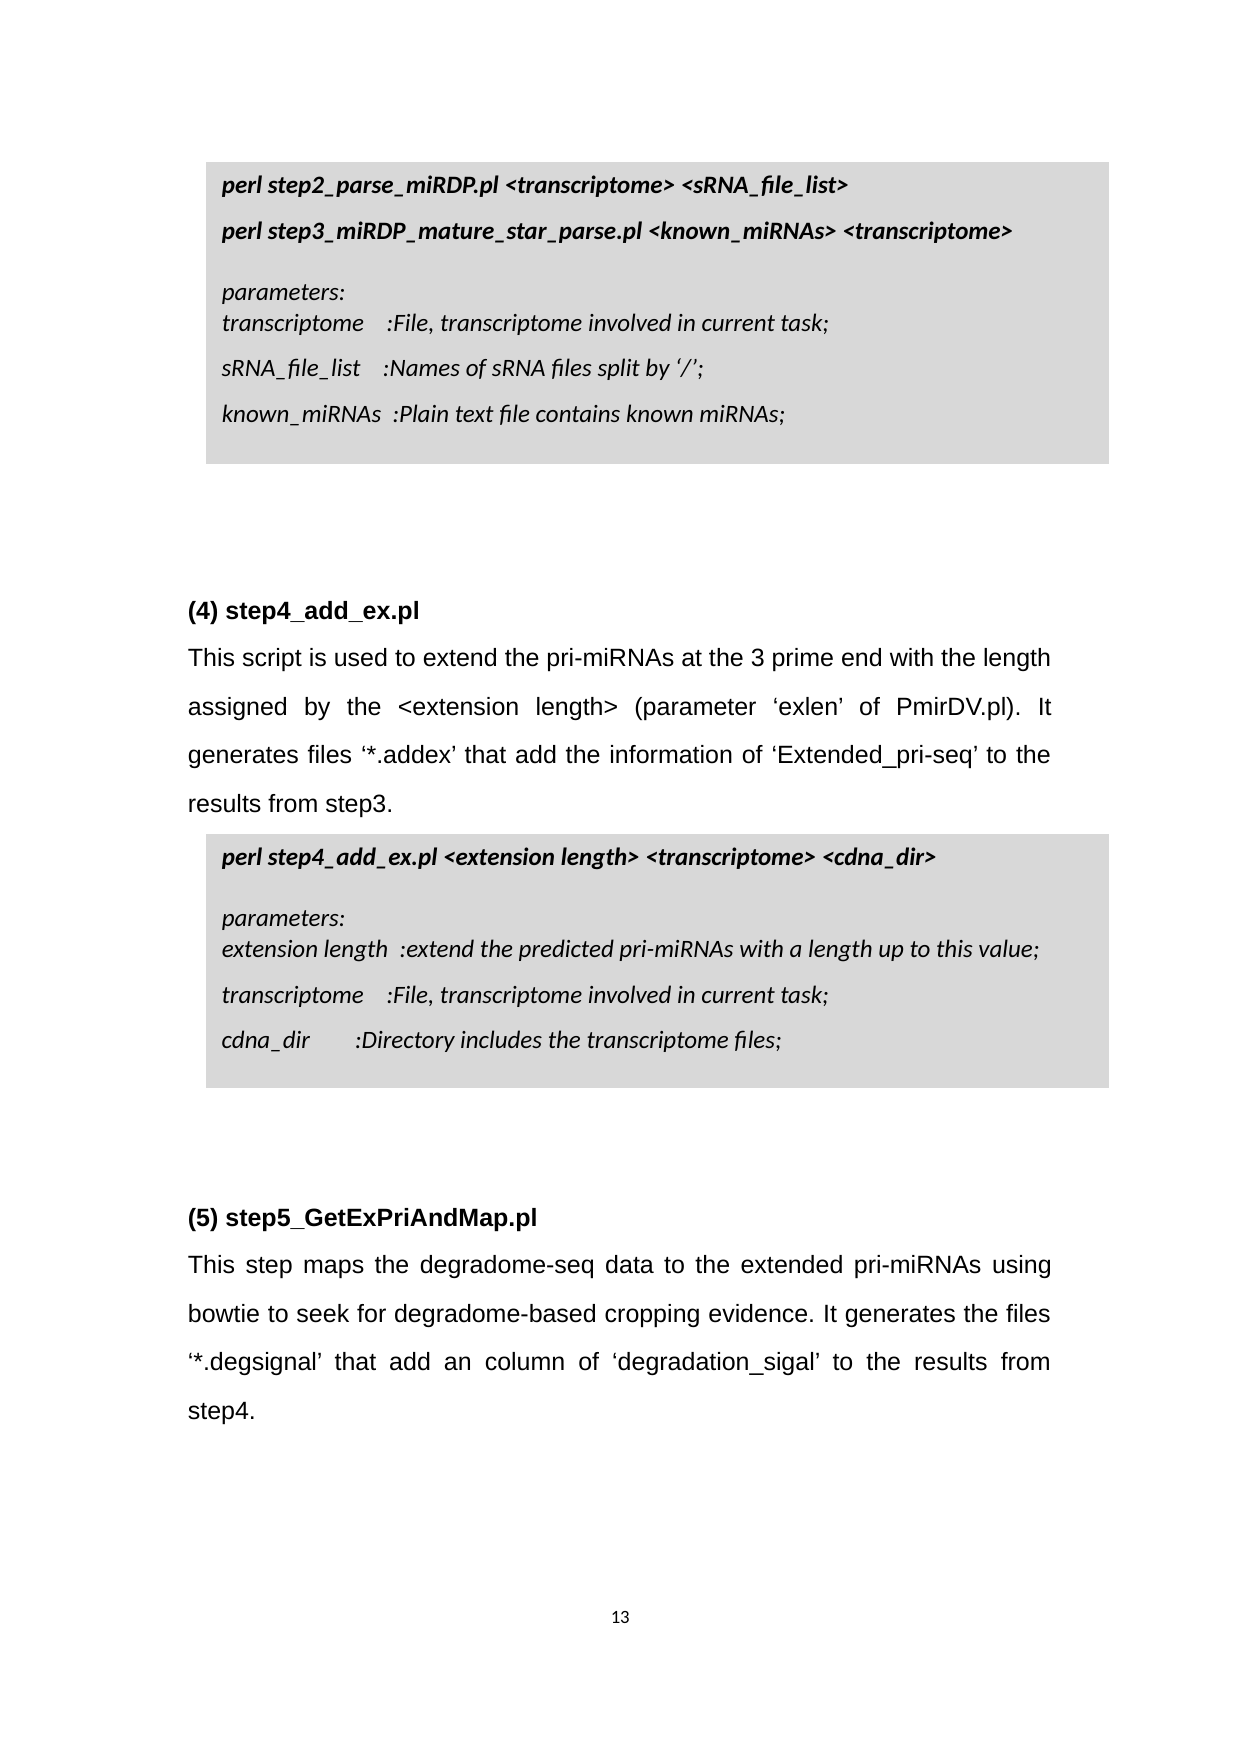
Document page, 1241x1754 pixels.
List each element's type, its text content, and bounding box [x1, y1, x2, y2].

text This script is used to extend the pri-miRNAs at the 3 prime end with the length assigned by the <extension length> (parameter ‘exlen’ of PmirDV.pl). It generates files ‘*.addex’ that add the information of ‘Extended_pri-seq’ to the results from step3. [188, 641, 1053, 820]
text This step maps the degradome-seq data to the extended pri-miRNAs using bowtie to seek for degradome-based cropping evidence. It generates the files ‘*.degsignal’ that add an column of ‘degradation_sigal’ to the results from step4. [188, 1248, 1053, 1427]
text (4) step4_add_ex.pl [188, 594, 1053, 627]
text (5) step5_GetExPriAndMap.pl [188, 1201, 1053, 1234]
